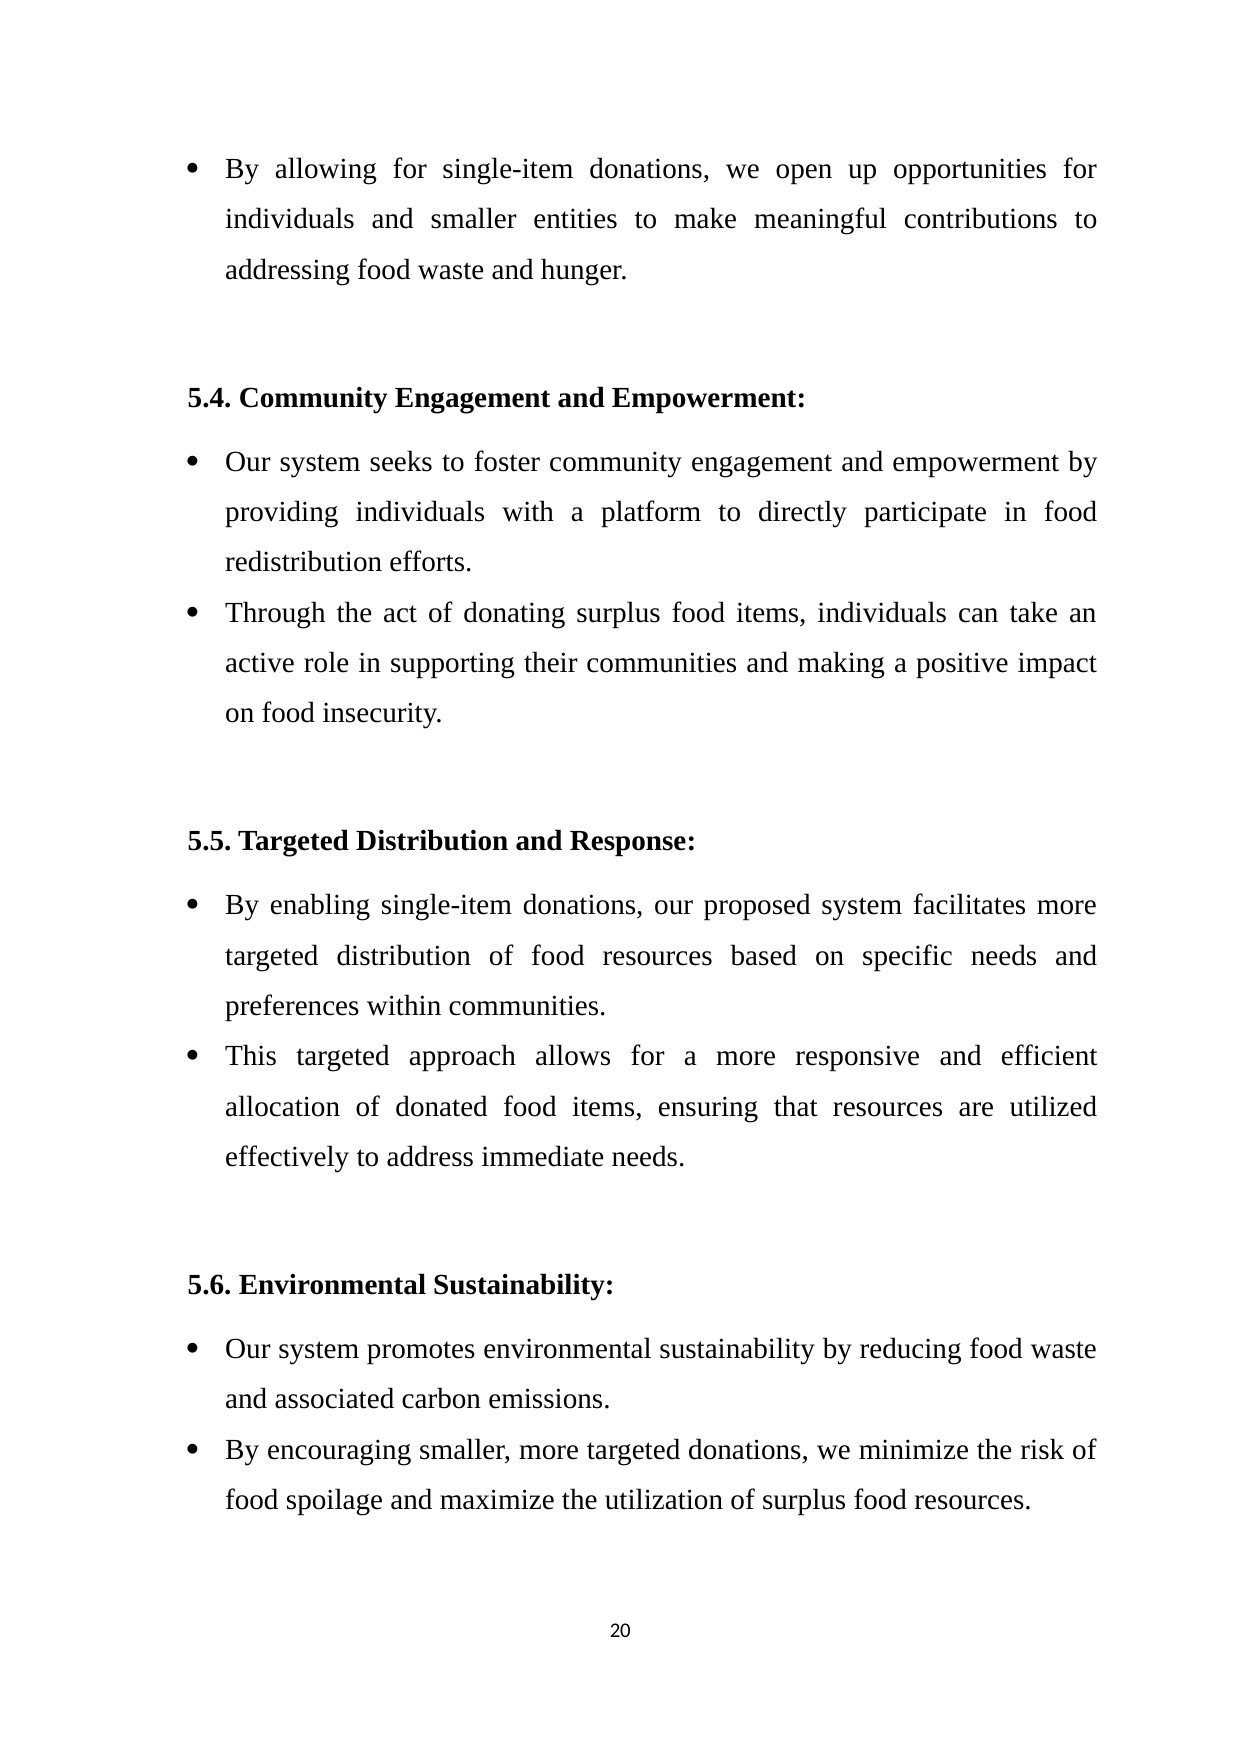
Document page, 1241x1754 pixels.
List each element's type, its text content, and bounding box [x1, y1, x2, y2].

text 5.5. Targeted Distribution and Response: [187, 823, 1098, 857]
text 5.4. Community Engagement and Empowerment: [187, 380, 1098, 413]
list Our system seeks to foster community engagement and empowerment by providing individuals with a platform to directly participate in food redistribution efforts. [187, 444, 1098, 578]
list By enabling single-item donations, our proposed system facilitates more targeted distribution of food resources based on specific needs and preferences within communities. [187, 887, 1098, 1022]
list Our system promotes environmental sustainability by reducing food waste and associated carbon emissions. [187, 1331, 1098, 1415]
text 5.6. Environmental Sustainability: [187, 1267, 1098, 1301]
list By encouraging smaller, more targeted donations, we minimize the risk of food spoilage and maximize the utilization of surplus food resources. [187, 1432, 1098, 1516]
list By allowing for single-item donations, we open up opportunities for individuals and smaller entities to make meaningful contributions to addressing food waste and hunger. [187, 151, 1098, 286]
list This targeted approach allows for a more responsive and efficient allocation of donated food items, ensuring that resources are utilized effectively to address immediate needs. [187, 1038, 1098, 1173]
list Through the act of donating surplus food items, individuals can take an active role in supporting their communities and making a positive impact on food insecurity. [187, 595, 1098, 729]
